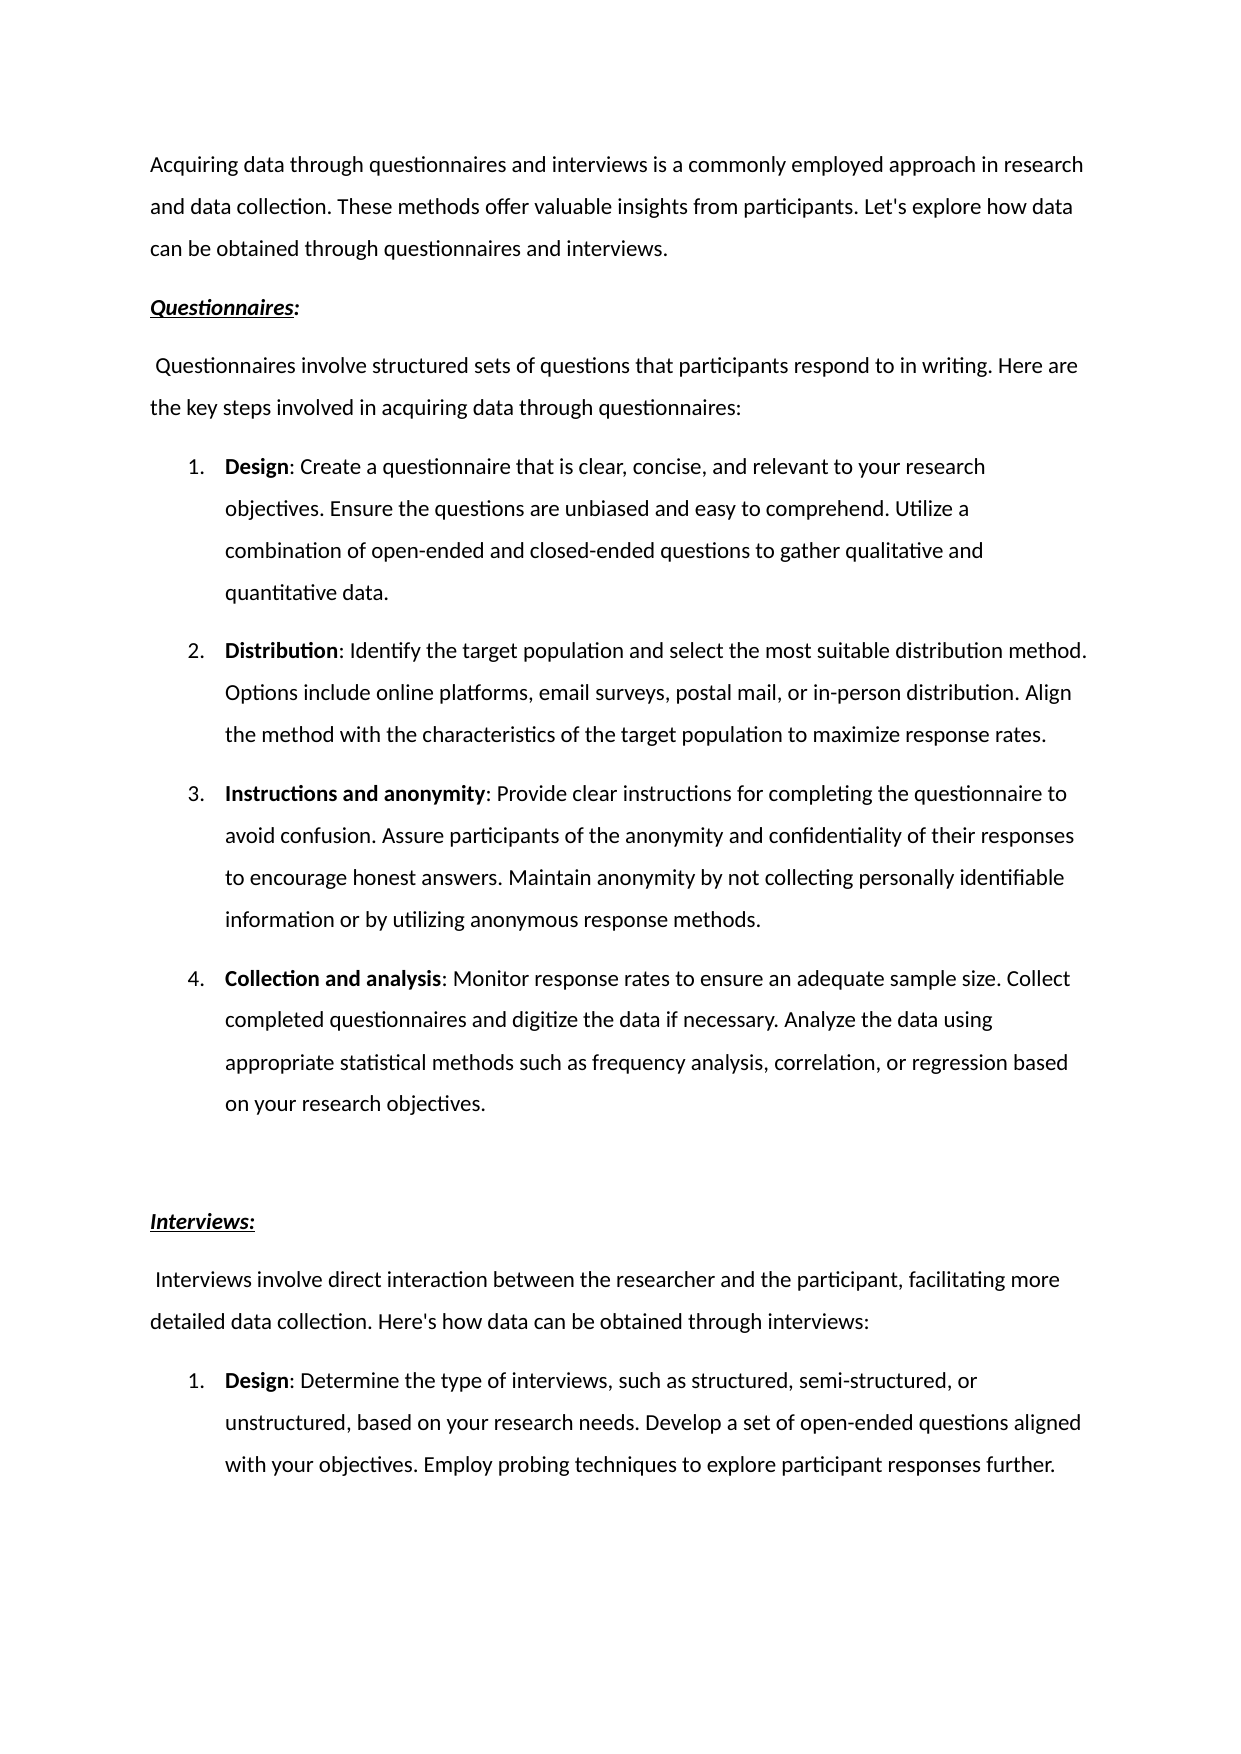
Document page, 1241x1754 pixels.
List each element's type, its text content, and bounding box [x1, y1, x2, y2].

list Instructions and anonymity: Provide clear instructions for completing the questionnaire to avoid confusion. Assure participants of the anonymity and confidentiality of their responses to encourage honest answers. Maintain anonymity by not collecting personally identifiable information or by utilizing anonymous response methods. [187, 779, 1090, 933]
list Design: Create a questionnaire that is clear, concise, and relevant to your research objectives. Ensure the questions are unbiased and easy to comprehend. Utilize a combination of open-ended and closed-ended questions to gather qualitative and quantitative data. [187, 452, 1090, 606]
text Interviews involve direct interaction between the researcher and the participant, facilitating more detailed data collection. Here's how data can be obtained through interviews: [150, 1266, 1090, 1336]
text Acquiring data through questionnaires and interviews is a commonly employed approach in research and data collection. These methods offer valuable insights from participants. Let's explore how data can be obtained through questionnaires and interviews. [150, 150, 1090, 262]
text Questionnaires: [150, 293, 1090, 321]
text Interviews: [150, 1207, 1090, 1235]
list Collection and analysis: Monitor response rates to ensure an adequate sample size. Collect completed questionnaires and digitize the data if necessary. Analyze the data using appropriate statistical methods such as frequency analysis, correlation, or regression based on your research objectives. [187, 964, 1090, 1118]
list Design: Determine the type of interviews, such as structured, semi-structured, or unstructured, based on your research needs. Develop a set of open-ended questions aligned with your objectives. Employ probing techniques to explore participant responses further. [187, 1366, 1090, 1478]
list Distribution: Identify the target population and select the most suitable distribution method. Options include online platforms, email surveys, postal mail, or in-person distribution. Align the method with the characteristics of the target population to maximize response rates. [187, 636, 1090, 748]
text Questionnaires involve structured sets of questions that participants respond to in writing. Here are the key steps involved in acquiring data through questionnaires: [150, 351, 1090, 421]
